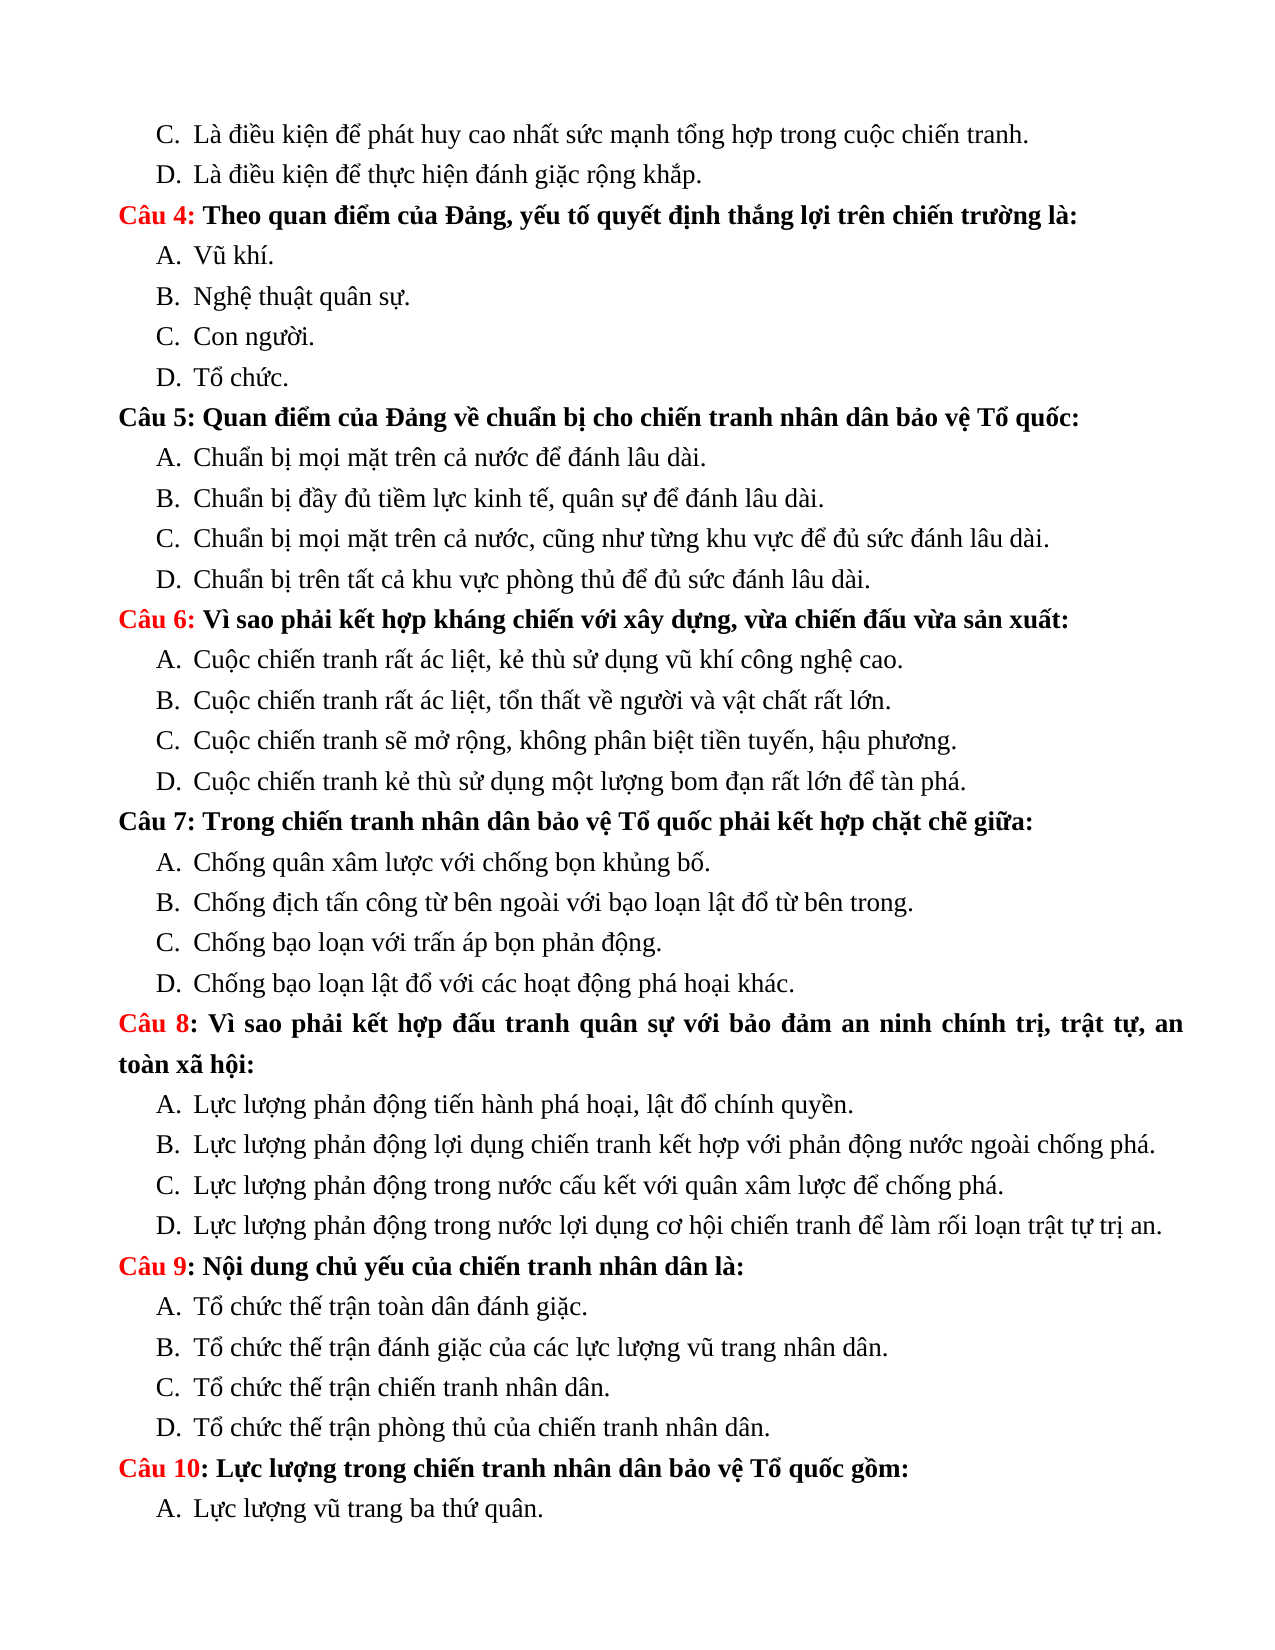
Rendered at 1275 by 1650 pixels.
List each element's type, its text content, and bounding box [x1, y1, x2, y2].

list Tổ chức thế trận phòng thủ của chiến tranh nhân dân. [156, 1411, 1186, 1443]
text Câu 6: Vì sao phải kết hợp kháng chiến với xây dựng, vừa chiến đấu vừa sản xuất: [118, 603, 1186, 634]
list Tổ chức thế trận chiến tranh nhân dân. [156, 1371, 1186, 1402]
list Lực lượng phản động trong nước lợi dụng cơ hội chiến tranh để làm rối loạn trật tự trị an. [156, 1209, 1186, 1241]
list Chống bạo loạn lật đổ với các hoạt động phá hoại khác. [156, 967, 1186, 998]
list Là điều kiện để phát huy cao nhất sức mạnh tổng hợp trong cuộc chiến tranh. [156, 118, 1186, 149]
list Lực lượng vũ trang ba thứ quân. [156, 1492, 1186, 1523]
list Cuộc chiến tranh kẻ thù sử dụng một lượng bom đạn rất lớn để tàn phá. [156, 765, 1186, 796]
text Câu 8: Vì sao phải kết hợp đấu tranh quân sự với bảo đảm an ninh chính trị, trật tự, an toàn xã hội: [118, 1007, 1186, 1079]
list Lực lượng phản động tiến hành phá hoại, lật đổ chính quyền. [156, 1088, 1186, 1119]
list Vũ khí. [156, 239, 1186, 271]
list Là điều kiện để thực hiện đánh giặc rộng khắp. [156, 158, 1186, 190]
list Chống quân xâm lược với chống bọn khủng bố. [156, 846, 1186, 877]
text Câu 7: Trong chiến tranh nhân dân bảo vệ Tổ quốc phải kết hợp chặt chẽ giữa: [118, 805, 1186, 836]
list Chuẩn bị trên tất cả khu vực phòng thủ để đủ sức đánh lâu dài. [156, 563, 1186, 594]
list Lực lượng phản động trong nước cấu kết với quân xâm lược để chống phá. [156, 1169, 1186, 1200]
list Cuộc chiến tranh rất ác liệt, kẻ thù sử dụng vũ khí công nghệ cao. [156, 643, 1186, 675]
list Chuẩn bị mọi mặt trên cả nước để đánh lâu dài. [156, 441, 1186, 473]
list Tổ chức. [156, 361, 1186, 392]
list Chuẩn bị mọi mặt trên cả nước, cũng như từng khu vực để đủ sức đánh lâu dài. [156, 522, 1186, 553]
text Câu 4: Theo quan điểm của Đảng, yếu tố quyết định thắng lợi trên chiến trường là: [118, 199, 1186, 230]
list Chống bạo loạn với trấn áp bọn phản động. [156, 926, 1186, 958]
list Chống địch tấn công từ bên ngoài với bạo loạn lật đổ từ bên trong. [156, 886, 1186, 917]
list Con người. [156, 320, 1186, 351]
list Chuẩn bị đầy đủ tiềm lực kinh tế, quân sự để đánh lâu dài. [156, 482, 1186, 513]
list Lực lượng phản động lợi dụng chiến tranh kết hợp với phản động nước ngoài chống phá. [156, 1128, 1186, 1160]
text Câu 9: Nội dung chủ yếu của chiến tranh nhân dân là: [118, 1250, 1186, 1281]
list Tổ chức thế trận đánh giặc của các lực lượng vũ trang nhân dân. [156, 1331, 1186, 1362]
text Câu 10: Lực lượng trong chiến tranh nhân dân bảo vệ Tổ quốc gồm: [118, 1452, 1186, 1483]
list Cuộc chiến tranh rất ác liệt, tổn thất về người và vật chất rất lớn. [156, 684, 1186, 715]
text Câu 5: Quan điểm của Đảng về chuẩn bị cho chiến tranh nhân dân bảo vệ Tổ quốc: [118, 401, 1186, 432]
list Nghệ thuật quân sự. [156, 280, 1186, 311]
list Tổ chức thế trận toàn dân đánh giặc. [156, 1290, 1186, 1321]
list Cuộc chiến tranh sẽ mở rộng, không phân biệt tiền tuyến, hậu phương. [156, 724, 1186, 756]
